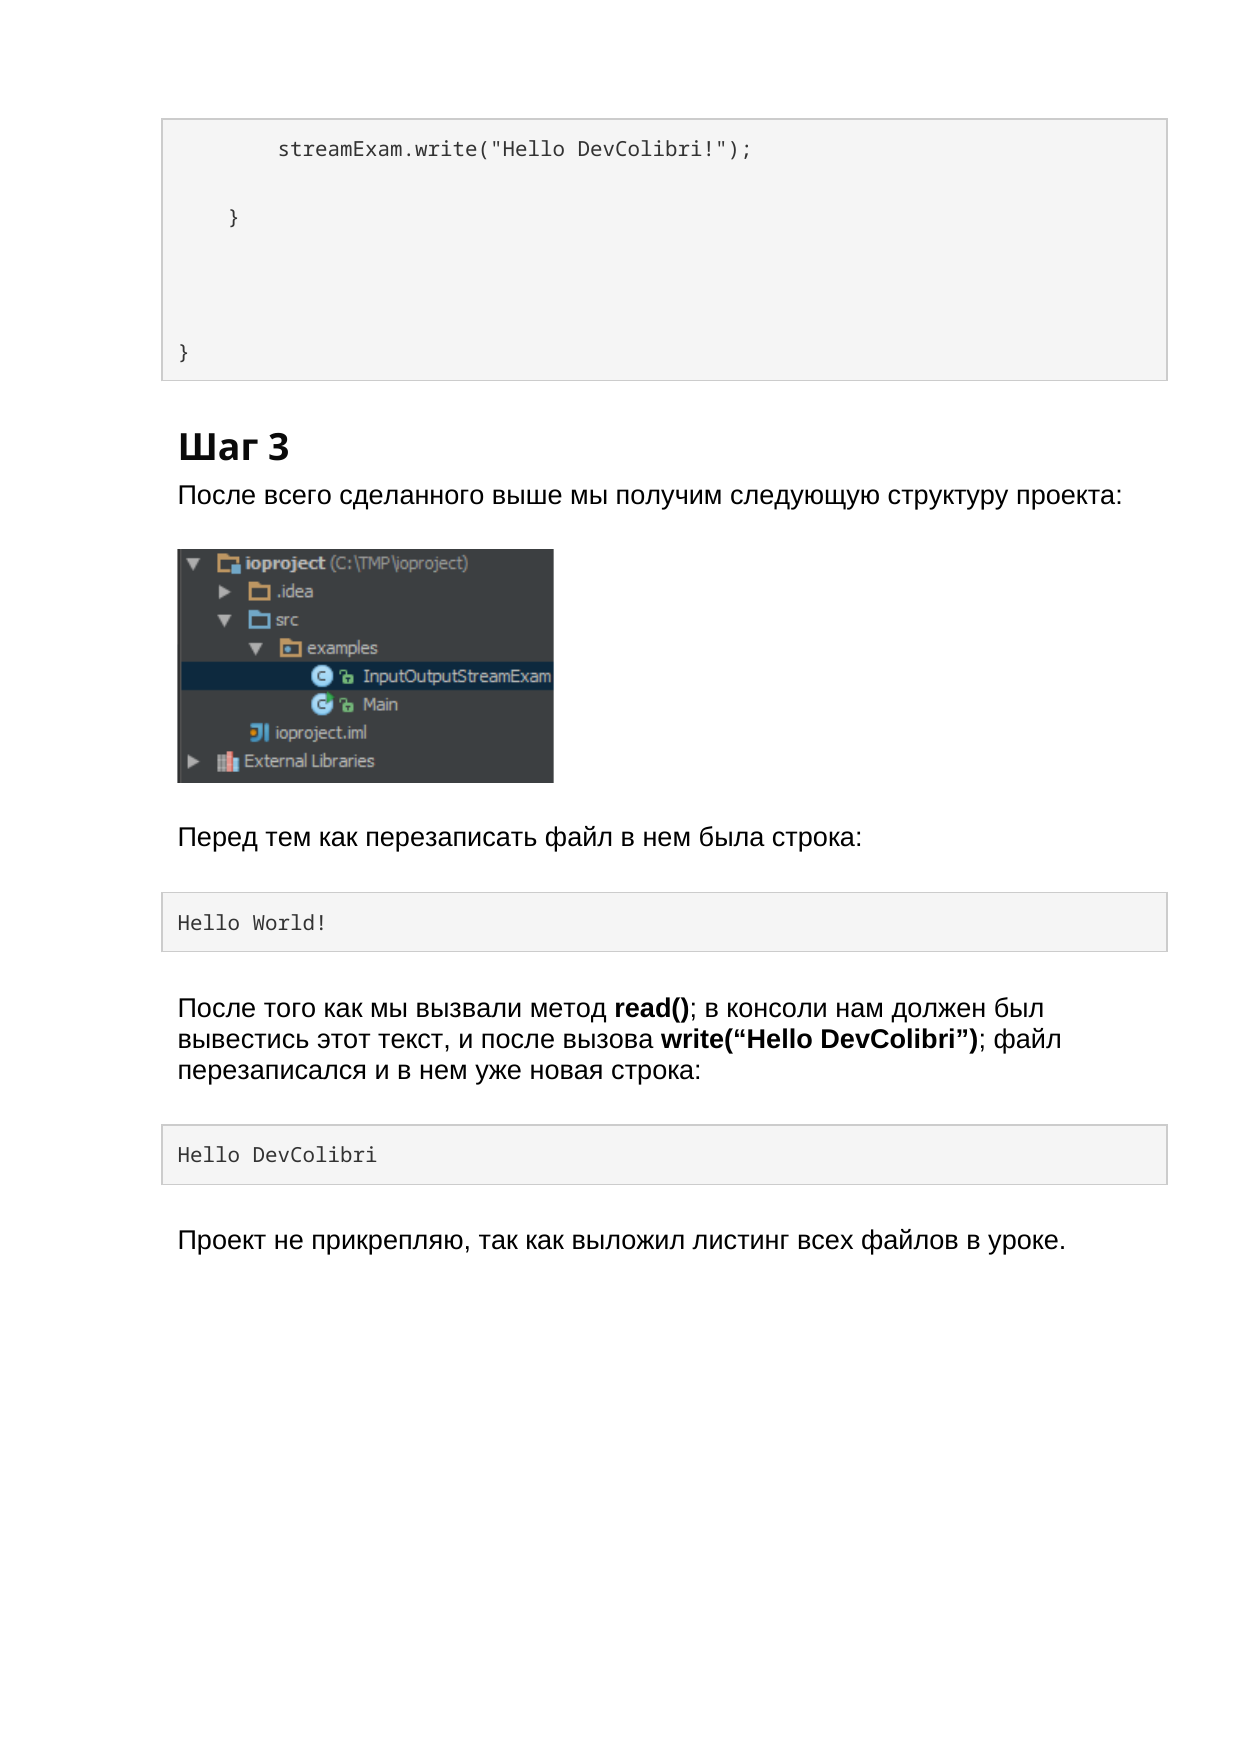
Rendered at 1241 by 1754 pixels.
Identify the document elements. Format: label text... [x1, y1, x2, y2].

text Hello DevColibri [163, 1126, 1166, 1184]
text } [163, 321, 1166, 380]
text Шаг 3 [177, 420, 1152, 471]
text Hello World! [163, 893, 1166, 951]
text После всего сделанного выше мы получим следующую структуру проекта: [177, 479, 1152, 511]
text Проект не прикрепляю, так как выложил листинг всех файлов в уроке. [177, 1224, 1152, 1255]
picture [177, 549, 554, 783]
text streamExam.write("Hello DevColibri!"); [163, 120, 1166, 163]
text } [163, 186, 1166, 230]
text Перед тем как перезаписать файл в нем была строка: [177, 821, 1152, 853]
text После того как мы вызвали метод read(); в консоли нам должен был вывестись этот текст, и после вызова write(“Hello DevColibri”); файл перезаписался и в нем уже новая строка: [177, 992, 1152, 1085]
